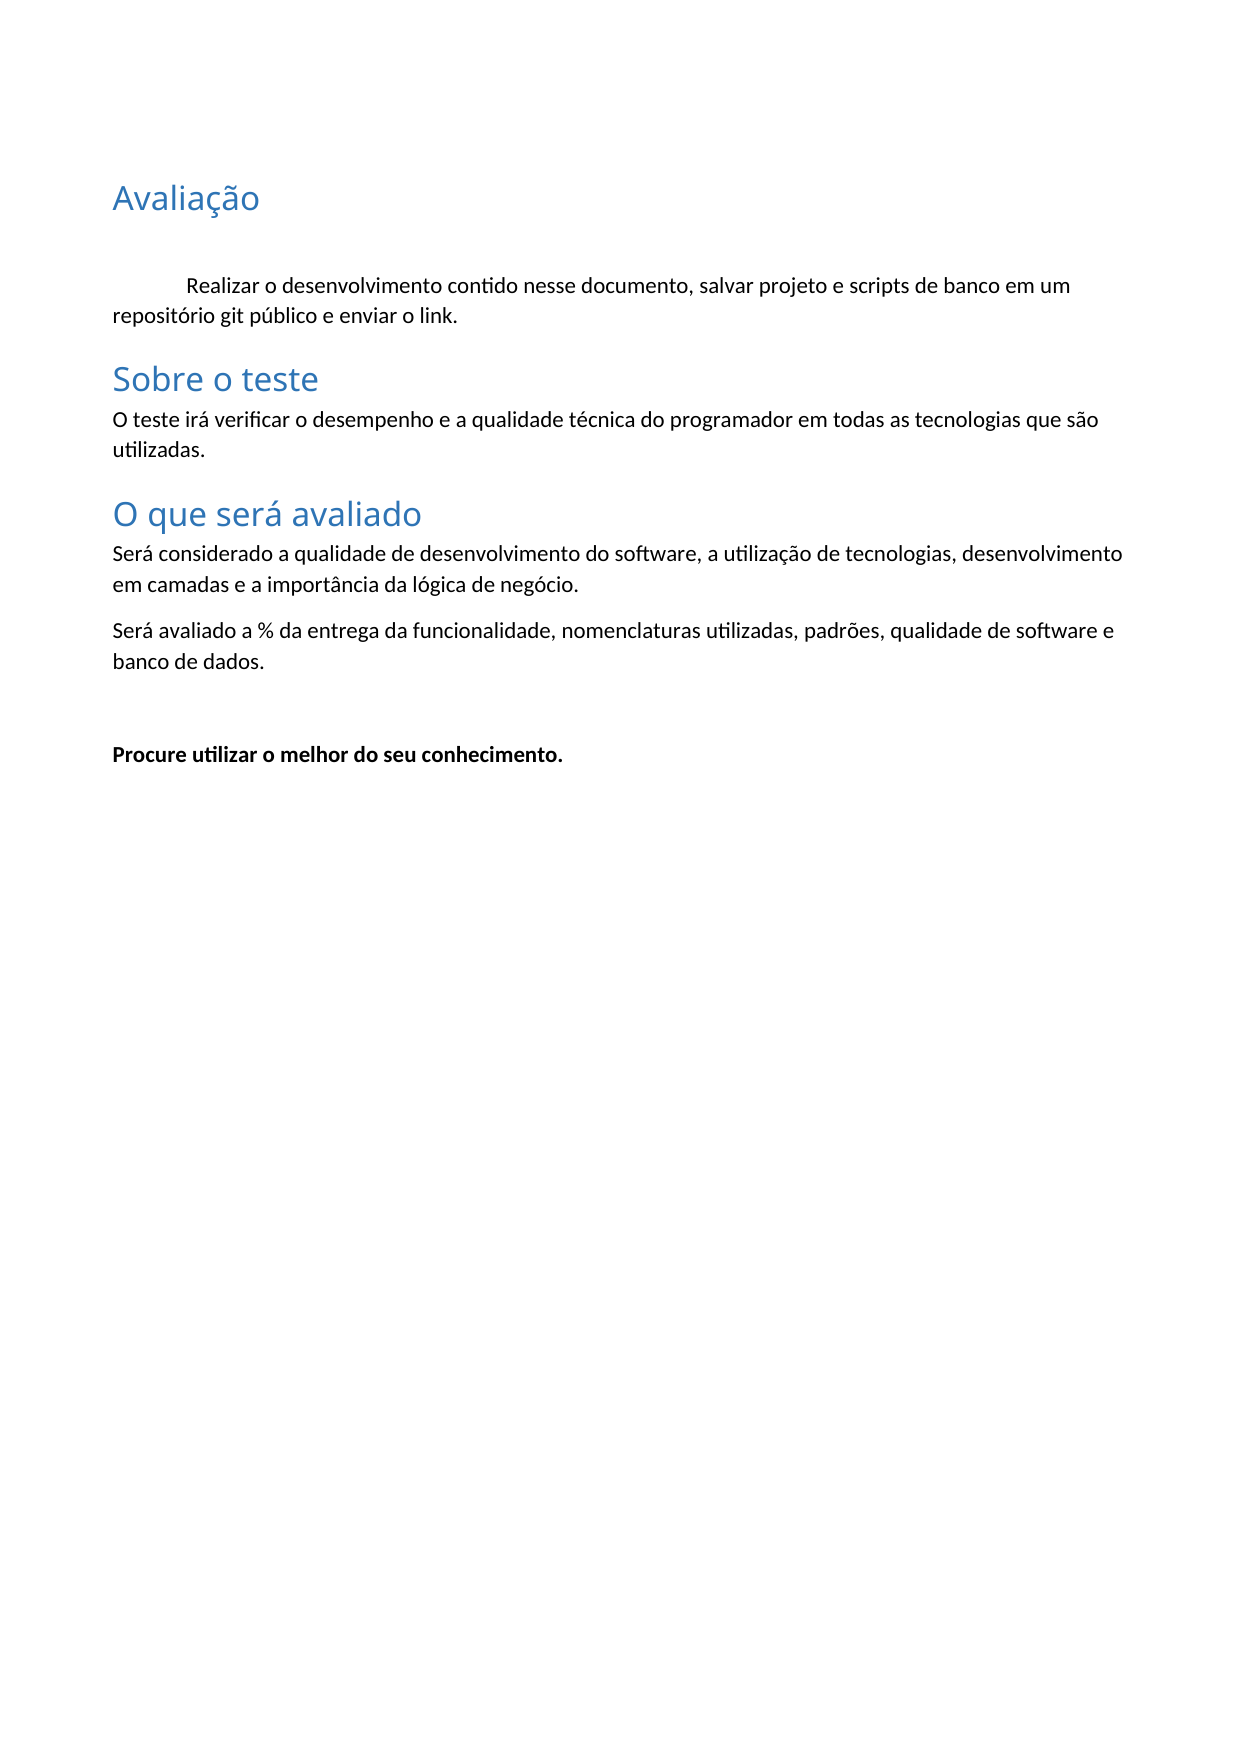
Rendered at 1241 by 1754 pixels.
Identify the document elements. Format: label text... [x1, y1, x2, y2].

text Procure utilizar o melhor do seu conhecimento. [112, 741, 1128, 769]
text O teste irá verificar o desempenho e a qualidade técnica do programador em todas as tecnologias que são utilizadas. [112, 405, 1128, 463]
text Será considerado a qualidade de desenvolvimento do software, a utilização de tecnologias, desenvolvimento em camadas e a importância da lógica de negócio. [112, 539, 1128, 598]
text Realizar o desenvolvimento contido nesse documento, salvar projeto e scripts de banco em um repositório git público e enviar o link. [112, 271, 1128, 329]
subtitle O que será avaliado [112, 491, 1128, 536]
subtitle Avaliação [112, 175, 1128, 220]
text Será avaliado a % da entrega da funcionalidade, nomenclaturas utilizadas, padrões, qualidade de software e banco de dados. [112, 617, 1128, 675]
subtitle Sobre o teste [112, 356, 1128, 402]
